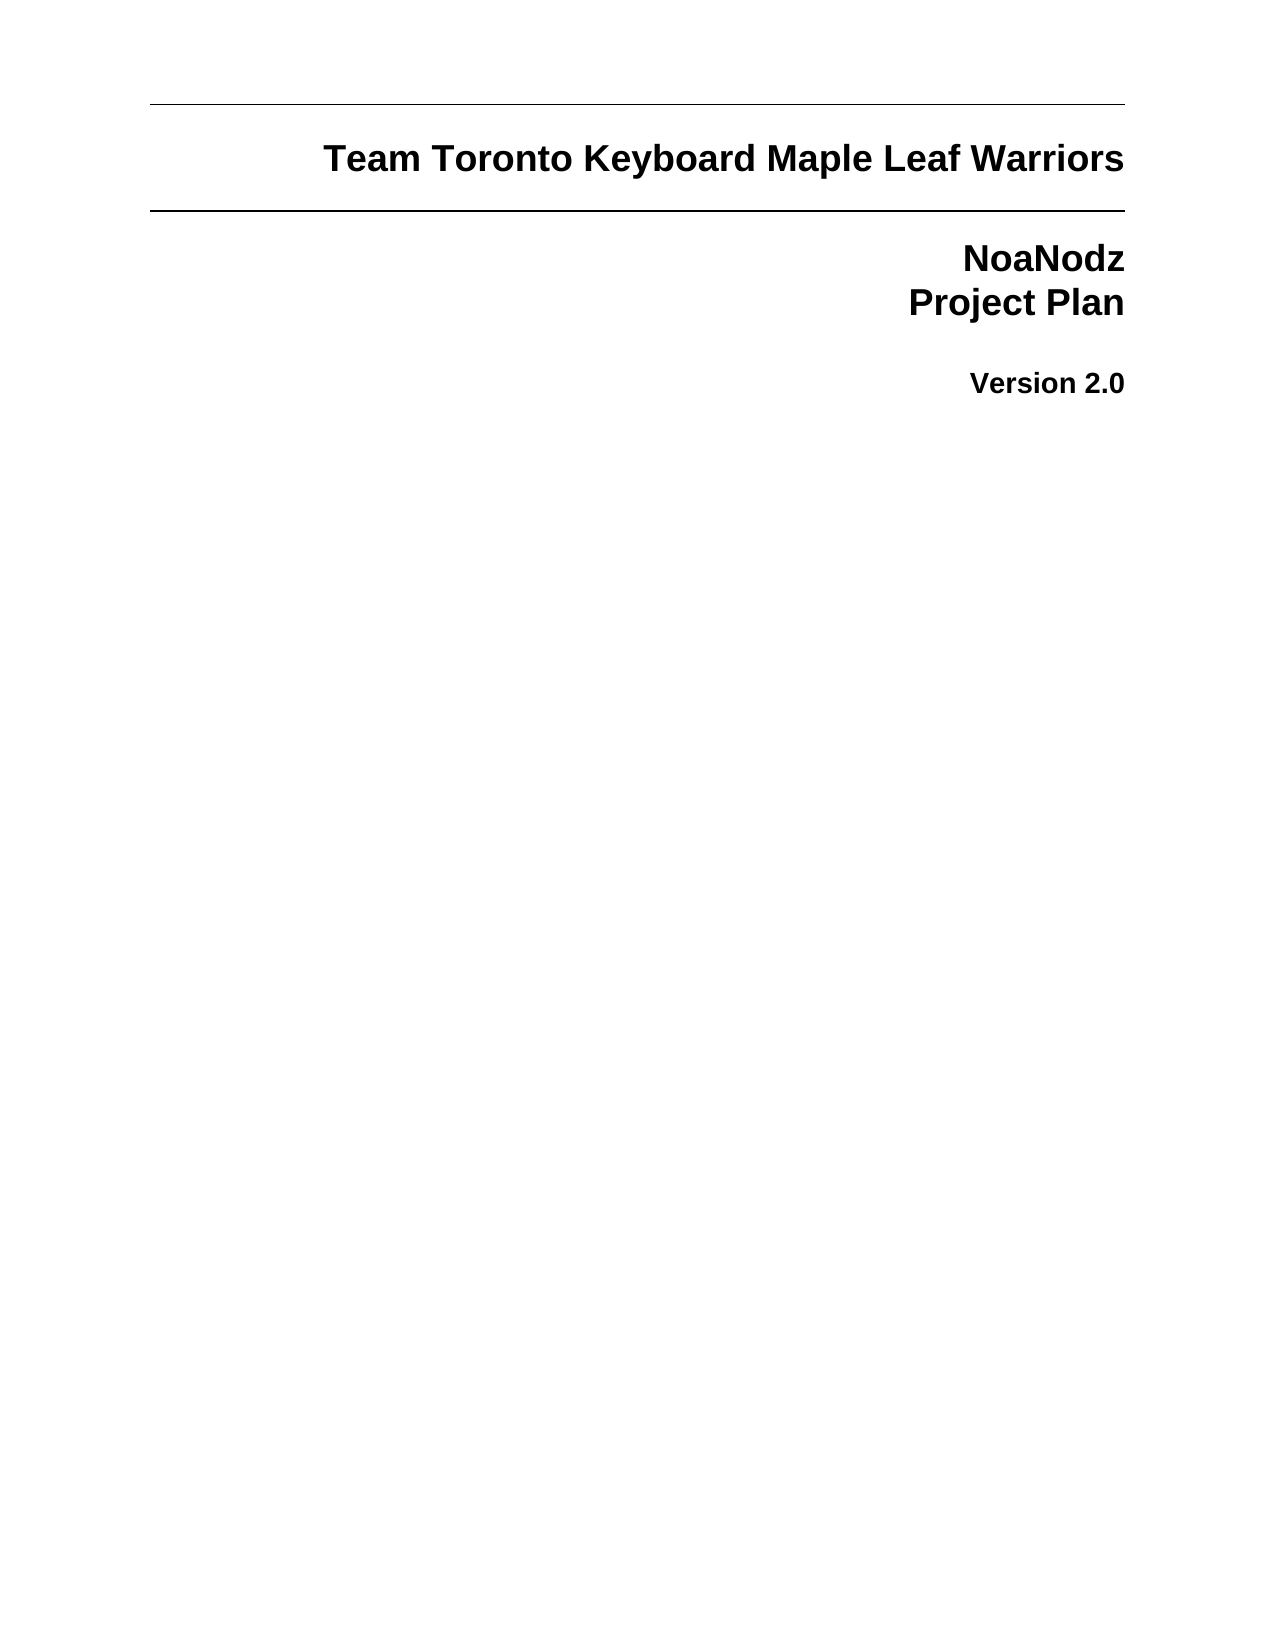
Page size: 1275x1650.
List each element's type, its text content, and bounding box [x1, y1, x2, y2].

title Version 2.0 [150, 366, 1125, 399]
title Project Plan [150, 280, 1125, 323]
